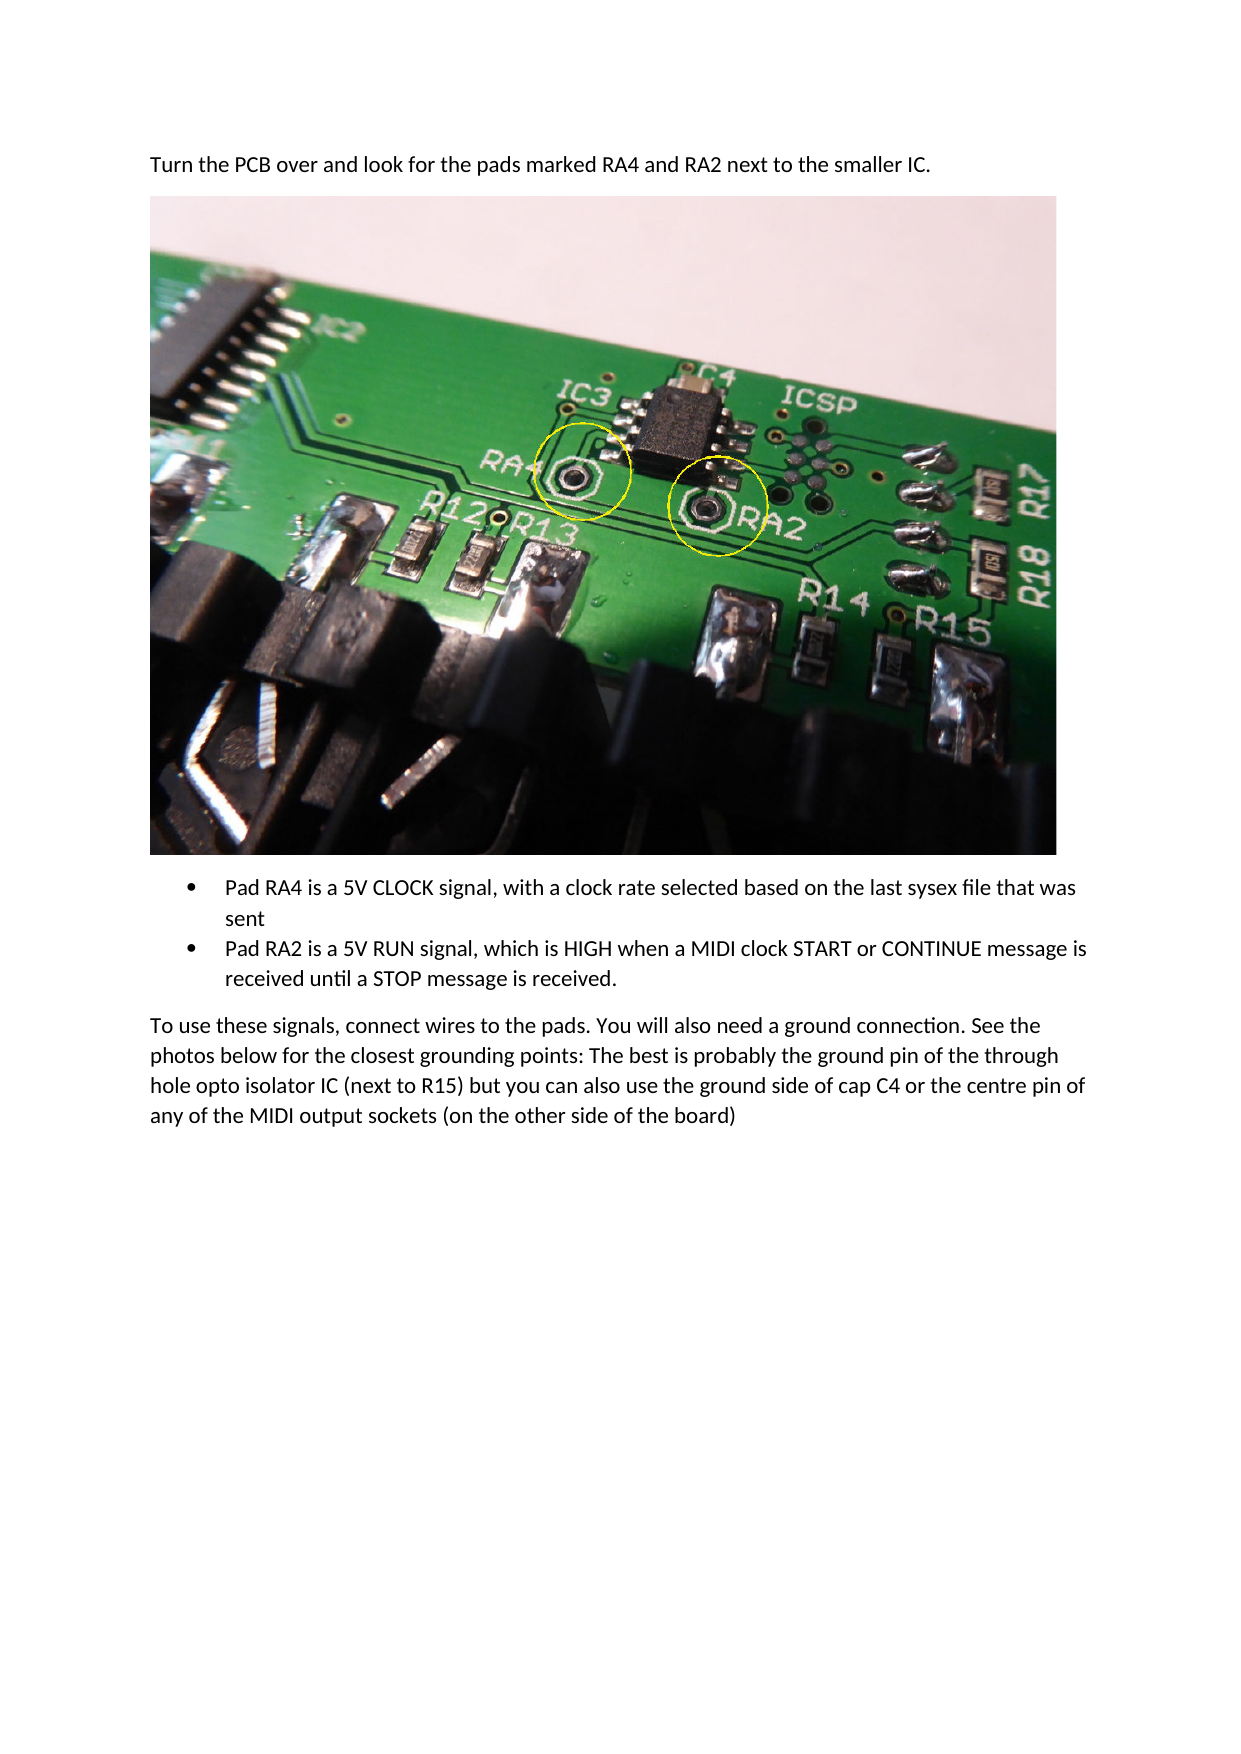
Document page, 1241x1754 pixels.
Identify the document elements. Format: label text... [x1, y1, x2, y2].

picture [150, 196, 1057, 855]
list Pad RA2 is a 5V RUN signal, which is HIGH when a MIDI clock START or CONTINUE message is received until a STOP message is received. [187, 934, 1090, 992]
text Turn the PCB over and look for the pads marked RA4 and RA2 next to the smaller IC. [150, 150, 1090, 178]
text To use these signals, connect wires to the pads. You will also need a ground connection. See the photos below for the closest grounding points: The best is probably the ground pin of the through hole opto isolator IC (next to R15) but you can also use the ground side of cap C4 or the centre pin of any of the MIDI output sockets (on the other side of the board) [150, 1011, 1090, 1130]
list Pad RA4 is a 5V CLOCK signal, with a clock rate selected based on the last sysex file that was sent [187, 873, 1090, 932]
